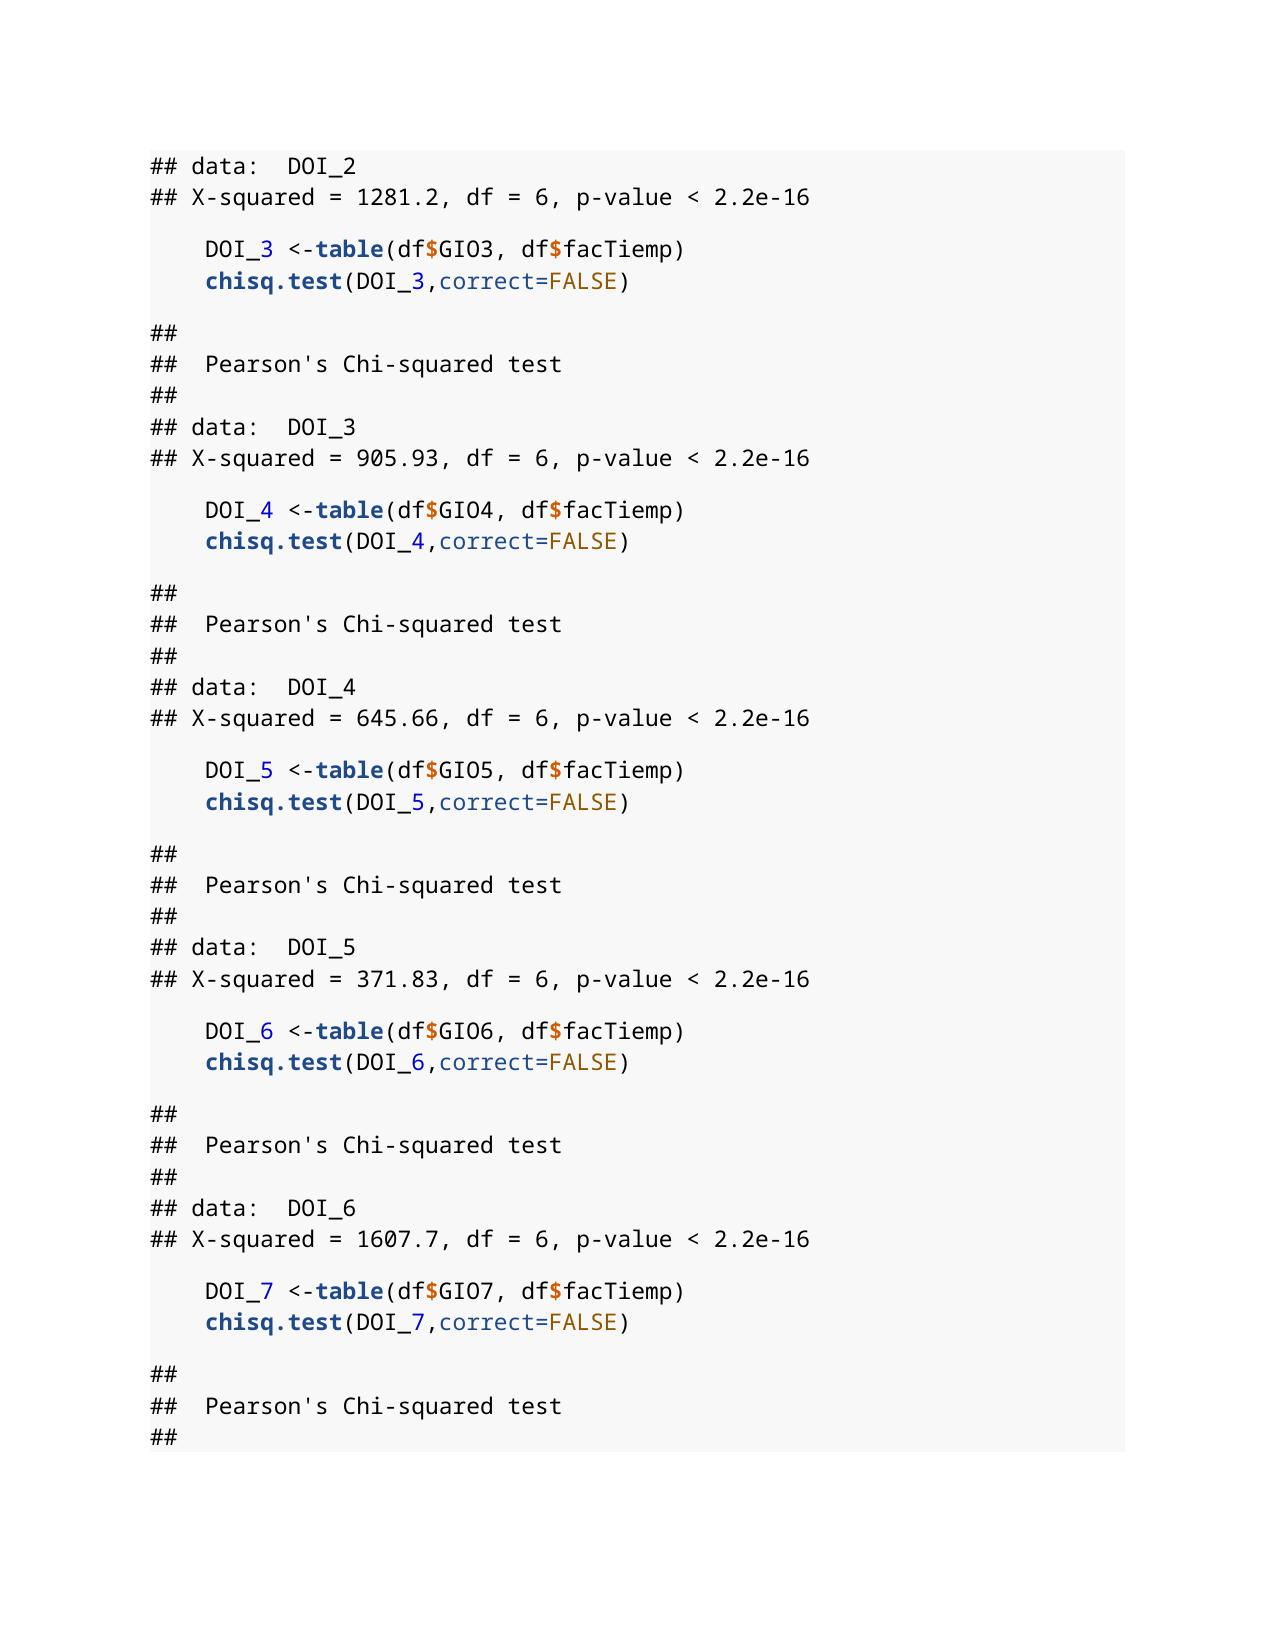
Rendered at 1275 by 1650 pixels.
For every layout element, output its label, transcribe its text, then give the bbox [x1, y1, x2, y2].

text ## ## Pearson's Chi-squared test ## ## data: DOI_5 ## X-squared = 371.83, df = 6, p-value < 2.2e-16 [150, 837, 1125, 994]
text DOI_6 <-table(df$GIO6, df$facTiemp) chisq.test(DOI_6,correct=FALSE) [150, 1014, 1125, 1077]
text DOI_3 <-table(df$GIO3, df$facTiemp) chisq.test(DOI_3,correct=FALSE) [150, 233, 1125, 296]
text DOI_4 <-table(df$GIO4, df$facTiemp) chisq.test(DOI_4,correct=FALSE) [631, 494, 1125, 556]
text ## ## Pearson's Chi-squared test ## ## data: DOI_6 ## X-squared = 1607.7, df = 6, p-value < 2.2e-16 [150, 1098, 1125, 1254]
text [150, 1358, 1125, 1452]
text ## ## Pearson's Chi-squared test ## ## data: DOI_3 ## X-squared = 905.93, df = 6, p-value < 2.2e-16 [150, 317, 1125, 473]
text ## ## Pearson's Chi-squared test ## ## data: DOI_4 ## X-squared = 645.66, df = 6, p-value < 2.2e-16 [150, 577, 1125, 733]
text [150, 150, 1125, 212]
text DOI_5 <-table(df$GIO5, df$facTiemp) chisq.test(DOI_5,correct=FALSE) [631, 754, 1125, 817]
text DOI_7 <-table(df$GIO7, df$facTiemp) chisq.test(DOI_7,correct=FALSE) [631, 1275, 1125, 1337]
